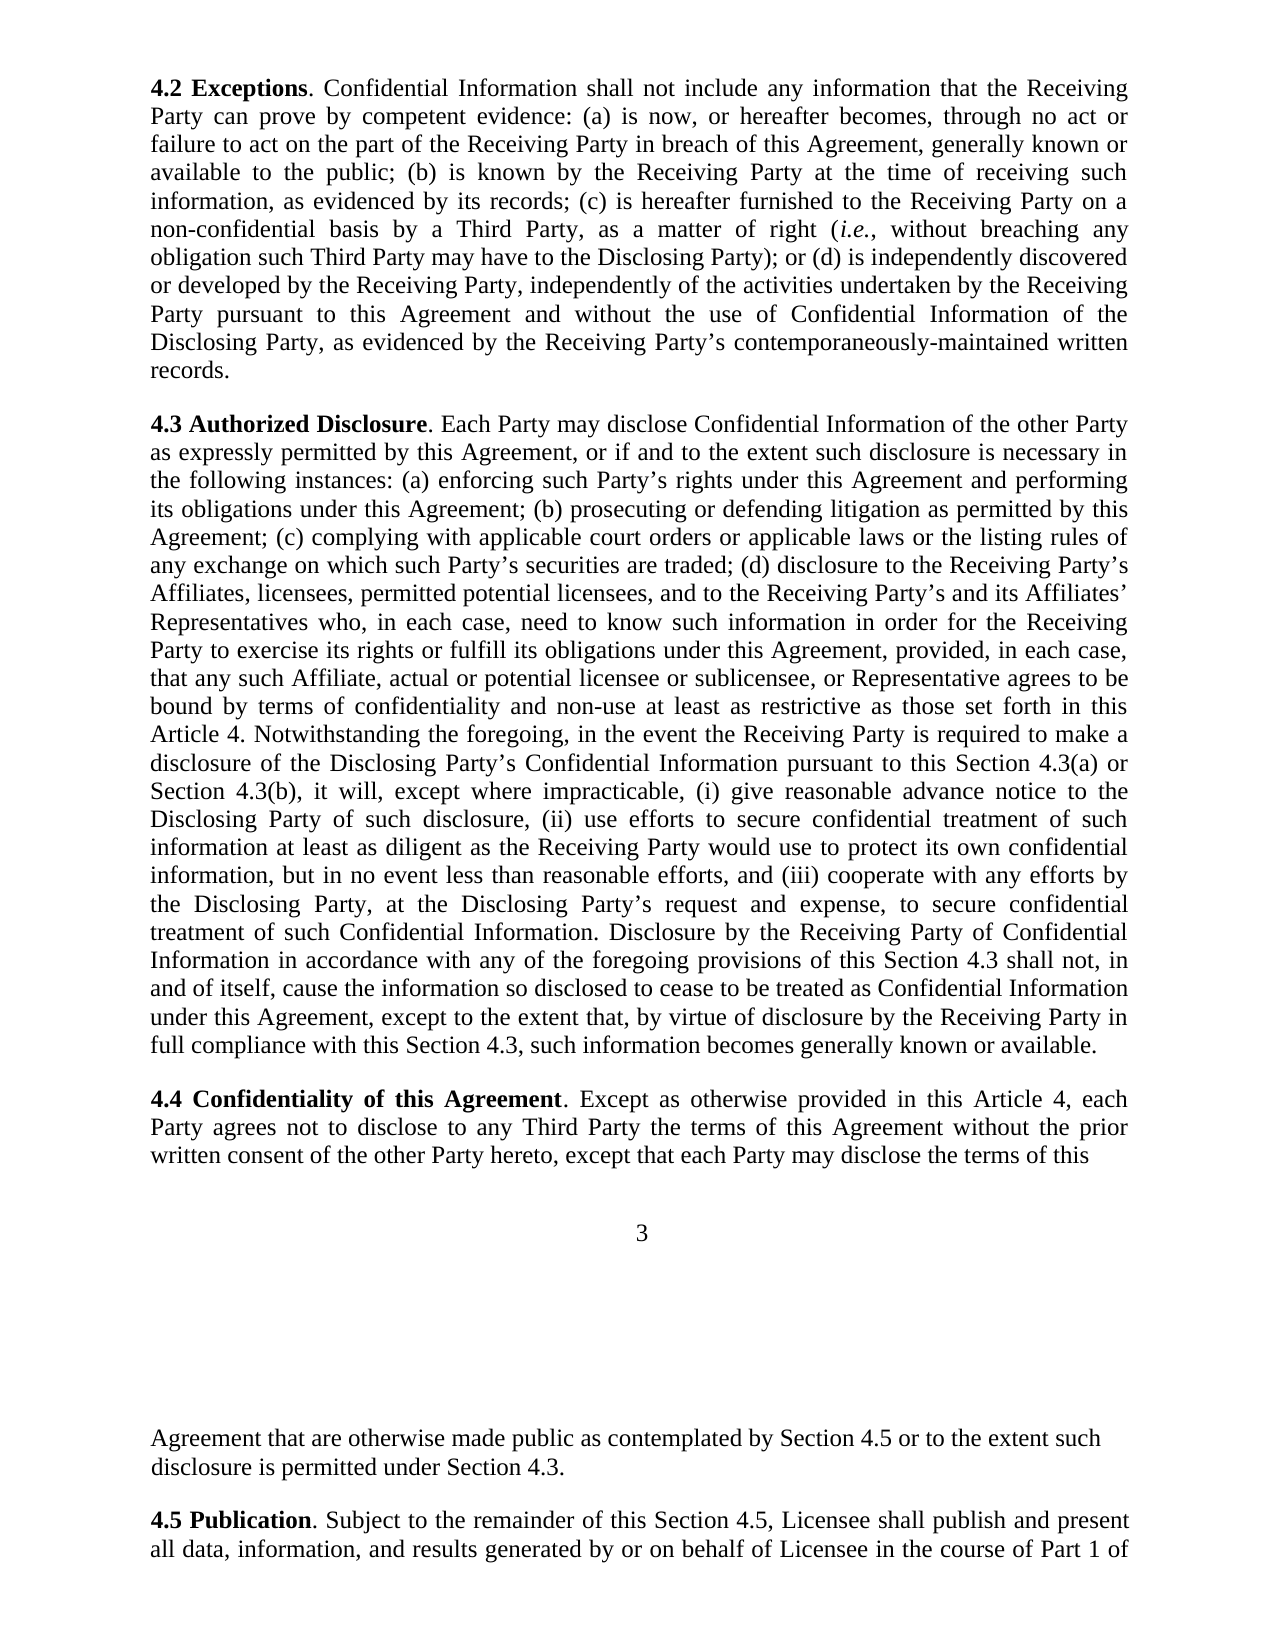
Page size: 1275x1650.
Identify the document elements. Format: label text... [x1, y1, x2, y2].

text 4.4 Confidentiality of this Agreement. Except as otherwise provided in this Article 4, each Party agrees not to disclose to any Third Party the terms of this Agreement without the prior written consent of the other Party hereto, except that each Party may disclose the terms of this [150, 1084, 1129, 1169]
text 4.2 Exceptions. Confidential Information shall not include any information that the Receiving Party can prove by competent evidence: (a) is now, or hereafter becomes, through no act or failure to act on the part of the Receiving Party in breach of this Agreement, generally known or available to the public; (b) is known by the Receiving Party at the time of receiving such information, as evidenced by its records; (c) is hereafter furnished to the Receiving Party on a non-confidential basis by a Third Party, as a matter of right (i.e., without breaching any obligation such Third Party may have to the Disclosing Party); or (d) is independently discovered or developed by the Receiving Party, independently of the activities undertaken by the Receiving Party pursuant to this Agreement and without the use of Confidential Information of the Disclosing Party, as evidenced by the Receiving Party’s contemporaneously-maintained written records. [150, 73, 1129, 384]
text Agreement that are otherwise made public as contemplated by Section 4.5 or to the extent such disclosure is permitted under Section 4.3. [150, 1424, 1129, 1480]
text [150, 1506, 1131, 1562]
text 3 [134, 1218, 648, 1247]
text 4.3 Authorized Disclosure. Each Party may disclose Confidential Information of the other Party as expressly permitted by this Agreement, or if and to the extent such disclosure is necessary in the following instances: (a) enforcing such Party’s rights under this Agreement and performing its obligations under this Agreement; (b) prosecuting or defending litigation as permitted by this Agreement; (c) complying with applicable court orders or applicable laws or the listing rules of any exchange on which such Party’s securities are traded; (d) disclosure to the Receiving Party’s Affiliates, licensees, permitted potential licensees, and to the Receiving Party’s and its Affiliates’ Representatives who, in each case, need to know such information in order for the Receiving Party to exercise its rights or fulfill its obligations under this Agreement, provided, in each case, that any such Affiliate, actual or potential licensee or sublicensee, or Representative agrees to be bound by terms of confidentiality and non-use at least as restrictive as those set forth in this Article 4. Notwithstanding the foregoing, in the event the Receiving Party is required to make a disclosure of the Disclosing Party’s Confidential Information pursuant to this Section 4.3(a) or Section 4.3(b), it will, except where impracticable, (i) give reasonable advance notice to the Disclosing Party of such disclosure, (ii) use efforts to secure confidential treatment of such information at least as diligent as the Receiving Party would use to protect its own confidential information, but in no event less than reasonable efforts, and (iii) cooperate with any efforts by the Disclosing Party, at the Disclosing Party’s request and expense, to secure confidential treatment of such Confidential Information. Disclosure by the Receiving Party of Confidential Information in accordance with any of the foregoing provisions of this Section 4.3 shall not, in and of itself, cause the information so disclosed to cease to be treated as Confidential Information under this Agreement, except to the extent that, by virtue of disclosure by the Receiving Party in full compliance with this Section 4.3, such information becomes generally known or available. [150, 409, 1129, 1059]
